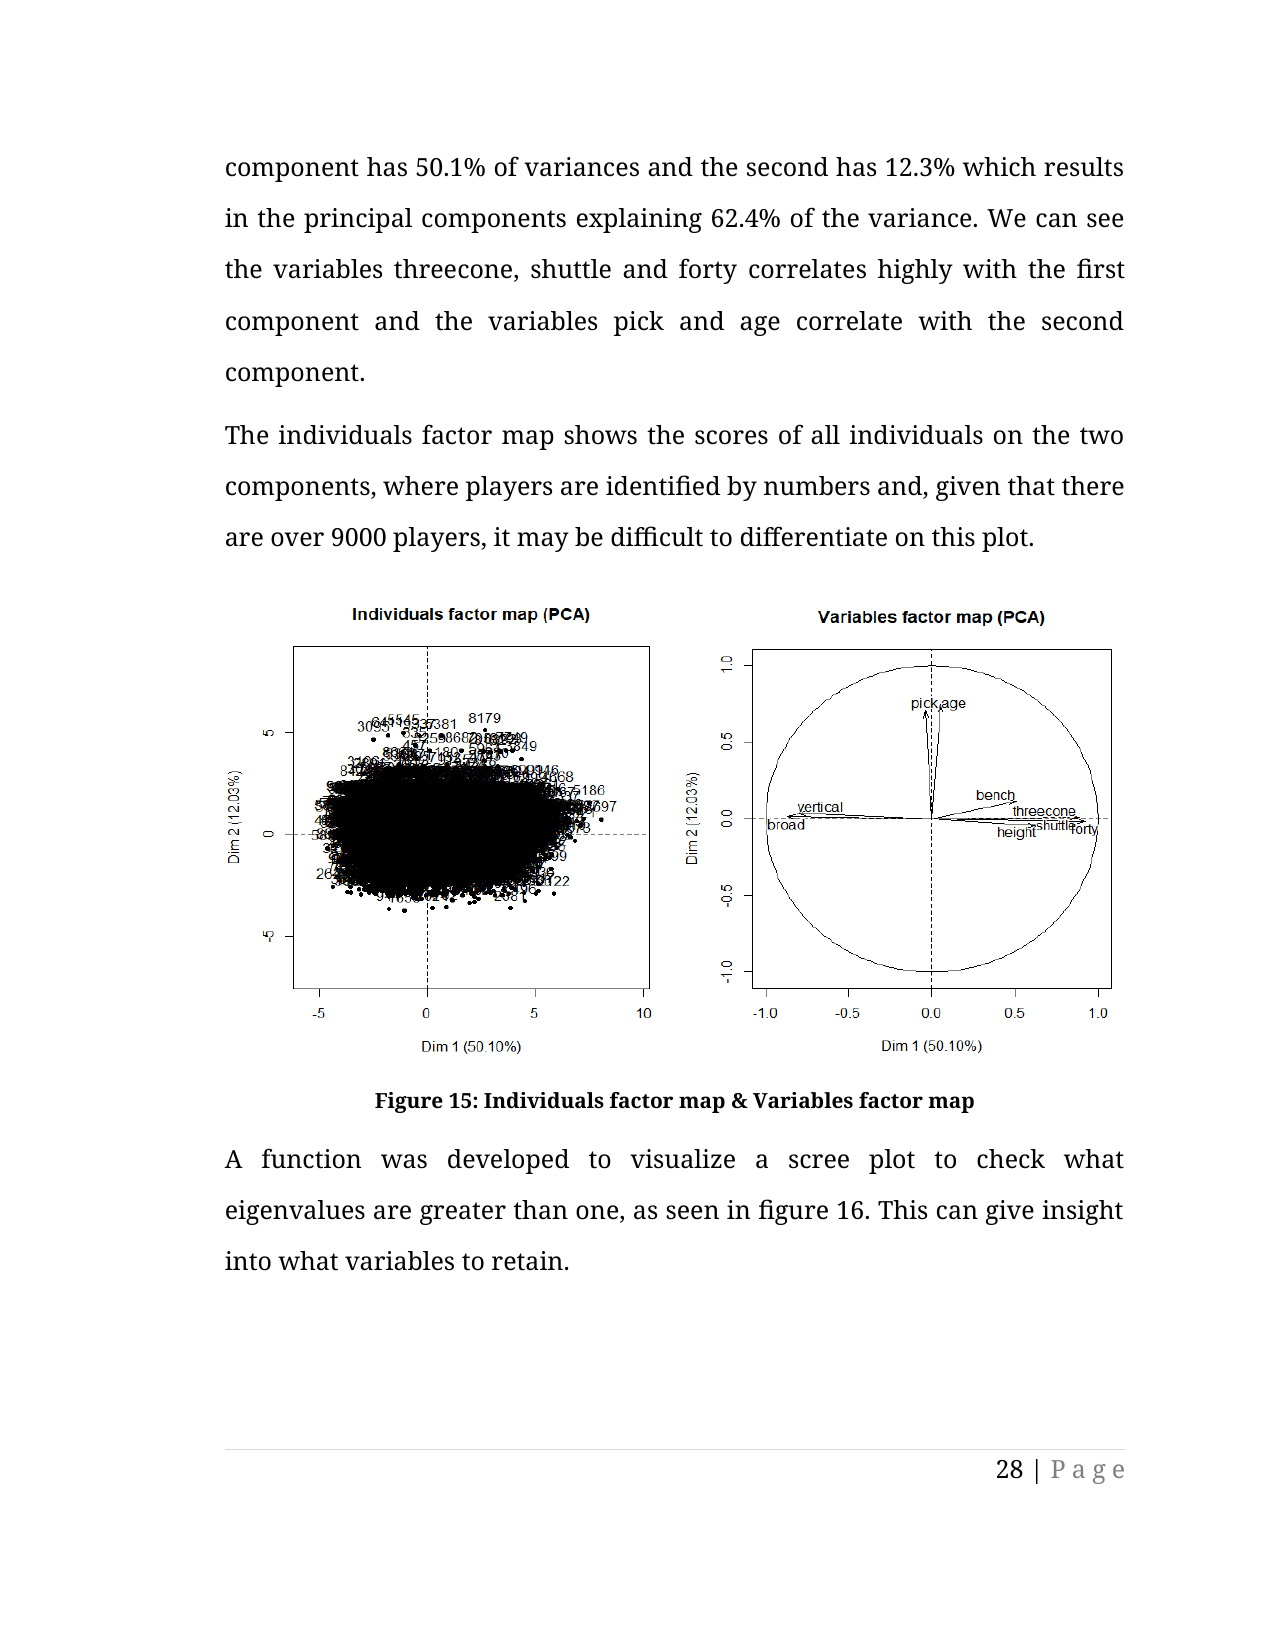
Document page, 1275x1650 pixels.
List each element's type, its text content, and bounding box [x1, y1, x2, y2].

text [224, 150, 1125, 388]
picture [225, 583, 1124, 1057]
text Figure 15: Individuals factor map & Variables factor map [224, 1086, 1125, 1115]
text A function was developed to visualize a scree plot to check what eigenvalues are greater than one, as seen in figure 16. This can give insight into what variables to retain. [224, 1141, 1125, 1277]
text The individuals factor map shows the scores of all individuals on the two components, where players are identified by numbers and, given that there are over 9000 players, it may be difficult to differentiate on this plot. [224, 418, 1125, 554]
